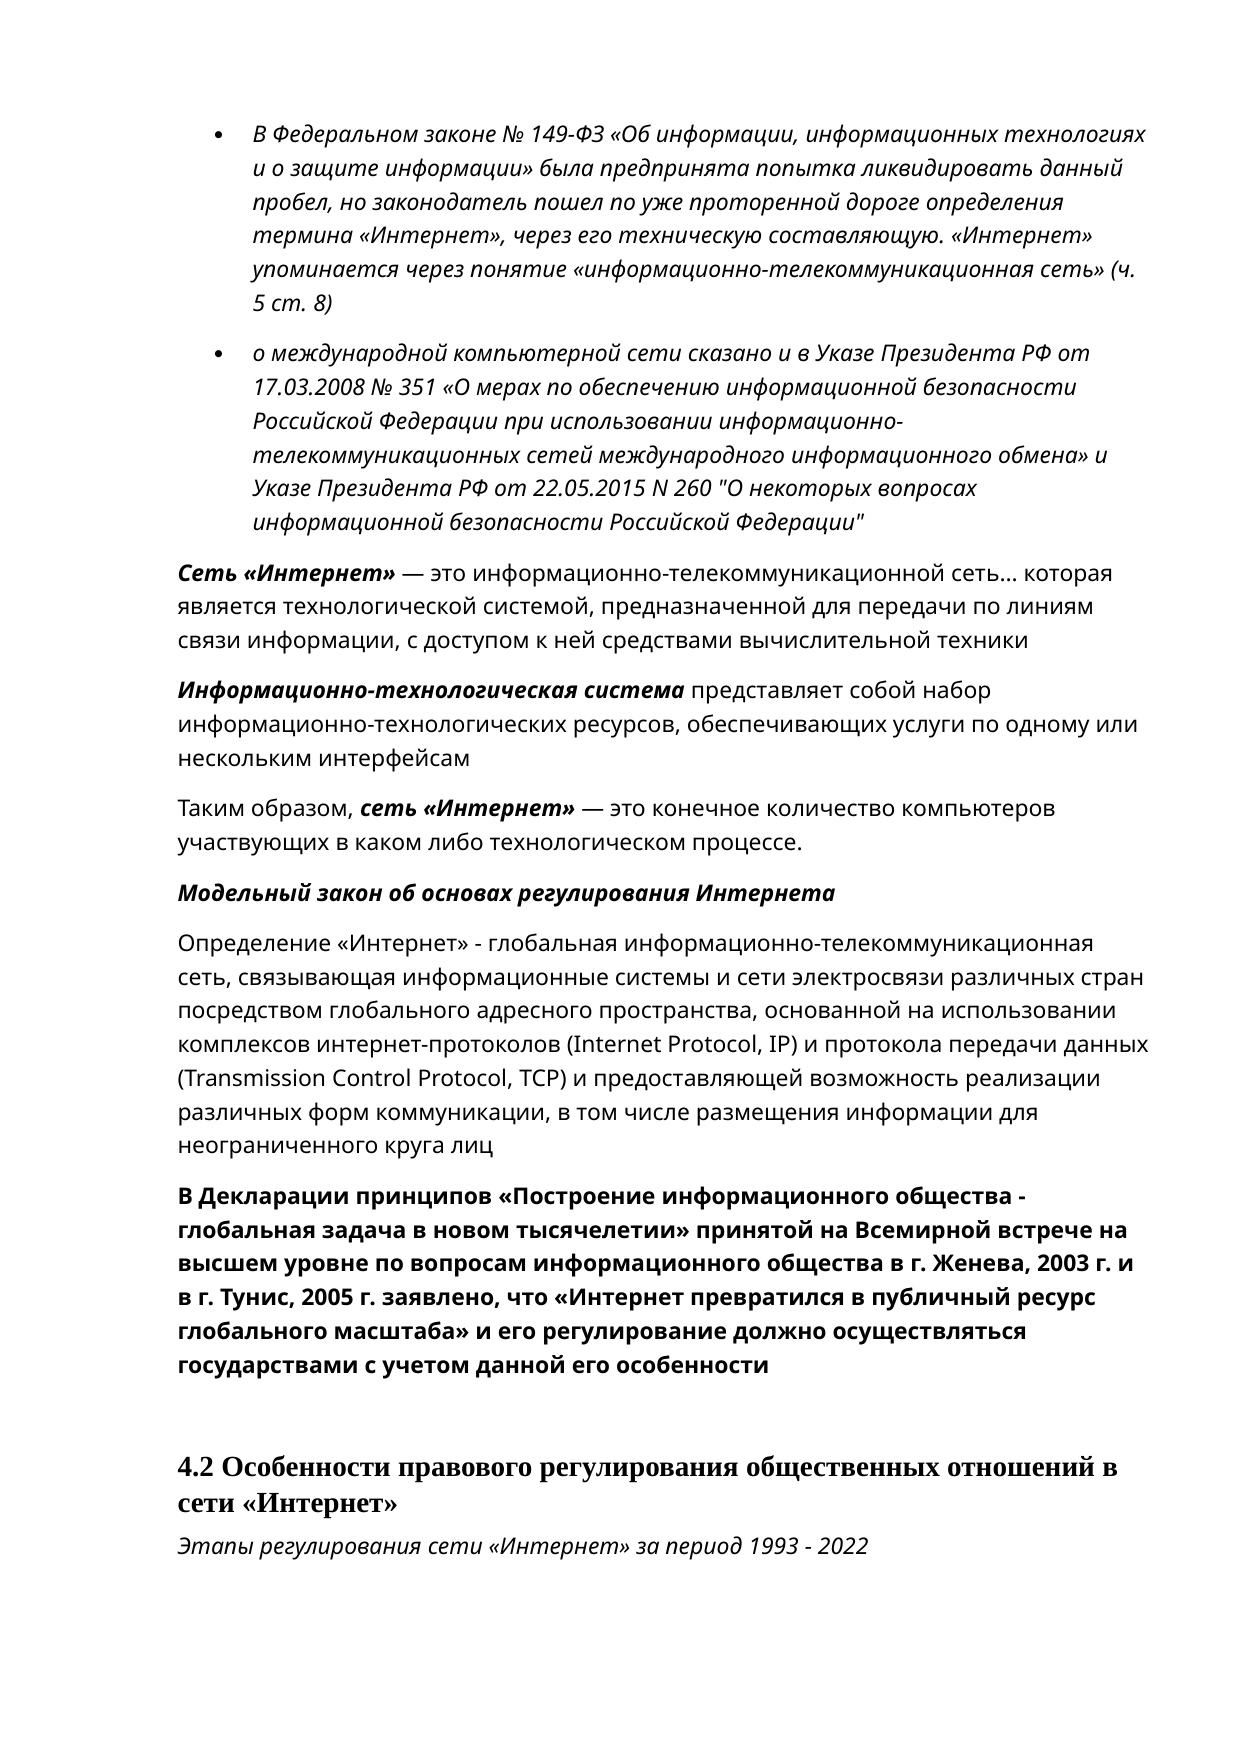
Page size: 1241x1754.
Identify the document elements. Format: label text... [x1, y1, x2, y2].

text Определение «Интернет» - глобальная информационно-телекоммуникационная сеть, связывающая информационные системы и сети электросвязи различных стран посредством глобального адресного пространства, основанной на использовании комплексов интернет-протоколов (Internet Protocol, IP) и протокола передачи данных (Transmission Control Protocol, TCP) и предоставляющей возможность реализации различных форм коммуникации, в том числе размещения информации для неограниченного круга лиц [177, 927, 1152, 1161]
text Модельный закон об основах регулирования Интернета [177, 876, 1152, 908]
text Информационно-технологическая система представляет собой набор информационно-технологических ресурсов, обеспечивающих услуги по одному или нескольким интерфейсам [177, 674, 1152, 773]
subtitle 4.2 Особенности правового регулирования общественных отношений в сети «Интернет» [177, 1449, 1152, 1519]
list В Федеральном законе № 149-ФЗ «Об информации, информационных технологиях и о защите информации» была предпринята попытка ликвидировать данный пробел, но законодатель пошел по уже проторенной дороге определения термина «Интернет», через его техническую составляющую. «Интернет» упоминается через понятие «информационно-телекоммуникационная сеть» (ч. 5 ст. 8) [215, 118, 1152, 318]
text Сеть «Интернет» — это информационно-телекоммуникационной сеть… которая является технологической системой, предназначенной для передачи по линиям связи информации, с доступом к ней средствами вычислительной техники [177, 556, 1152, 655]
text Этапы регулирования сети «Интернет» за период 1993 - 2022 [177, 1530, 1152, 1561]
list о международной компьютерной сети сказано и в Указе Президента РФ от 17.03.2008 № 351 «О мерах по обеспечению информационной безопасности Российской Федерации при использовании информационно-телекоммуникационных сетей международного информационного обмена» и Указе Президента РФ от 22.05.2015 N 260 "О некоторых вопросах информационной безопасности Российской Федерации" [215, 337, 1152, 537]
text Таким образом, сеть «Интернет» — это конечное количество компьютеров участвующих в каком либо технологическом процессе. [177, 792, 1152, 857]
text В Декларации принципов «Построение информационного общества - глобальная задача в новом тысячелетии» принятой на Всемирной встрече на высшем уровне по вопросам информационного общества в г. Женева, 2003 г. и в г. Тунис, 2005 г. заявлено, что «Интернет превратился в публичный ресурс глобального масштаба» и его регулирование должно осуществляться государствами с учетом данной его особенности [177, 1180, 1152, 1380]
